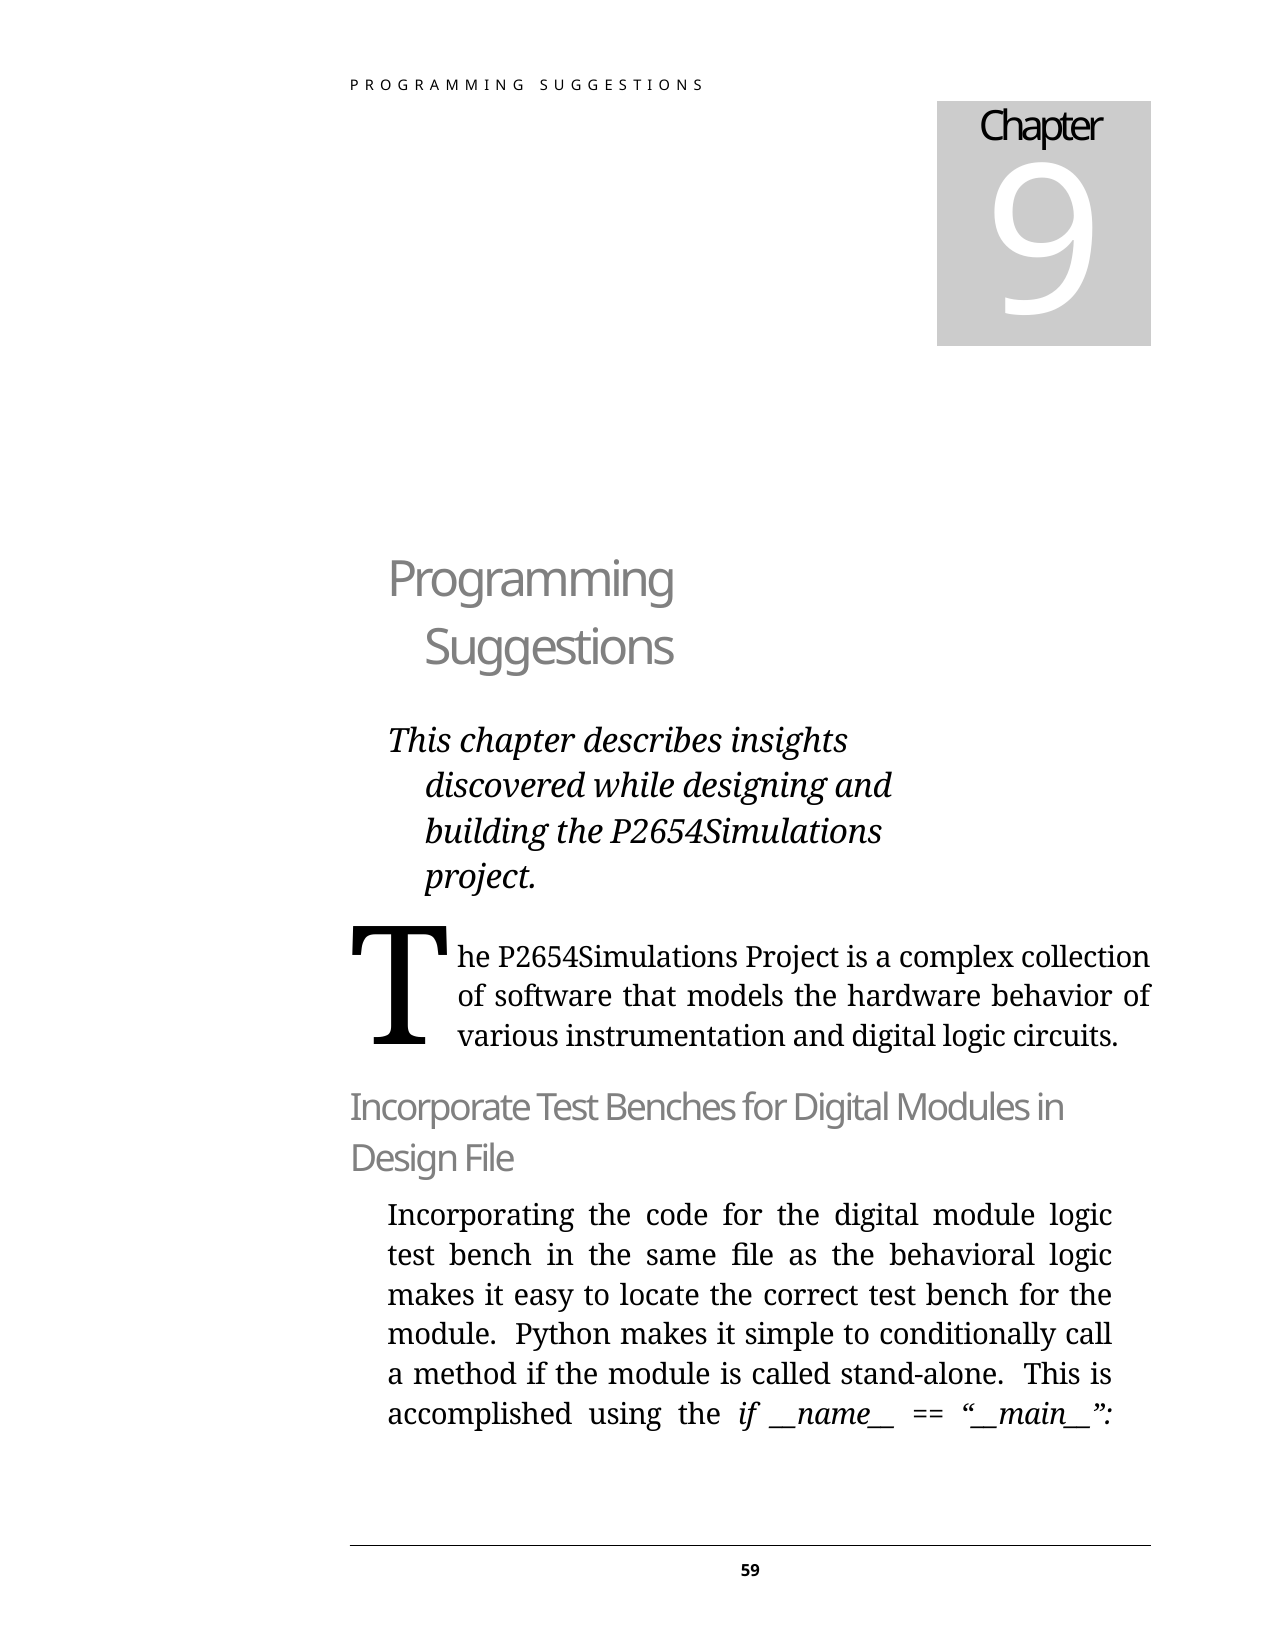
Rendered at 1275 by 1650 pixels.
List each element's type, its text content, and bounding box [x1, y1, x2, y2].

text he P2654Simulations Project is a complex collection of software that models the hardware behavior of various instrumentation and digital logic circuits. [349, 936, 1151, 1055]
text This chapter describes insights discovered while designing and building the P2654Simulations project. [387, 717, 963, 898]
text Chapter [937, 101, 1151, 151]
text Incorporate Test Benches for Digital Modules in Design File [349, 1080, 1151, 1182]
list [387, 1194, 1113, 1433]
text Programming Suggestions [387, 543, 926, 679]
text 9 [937, 184, 1151, 346]
